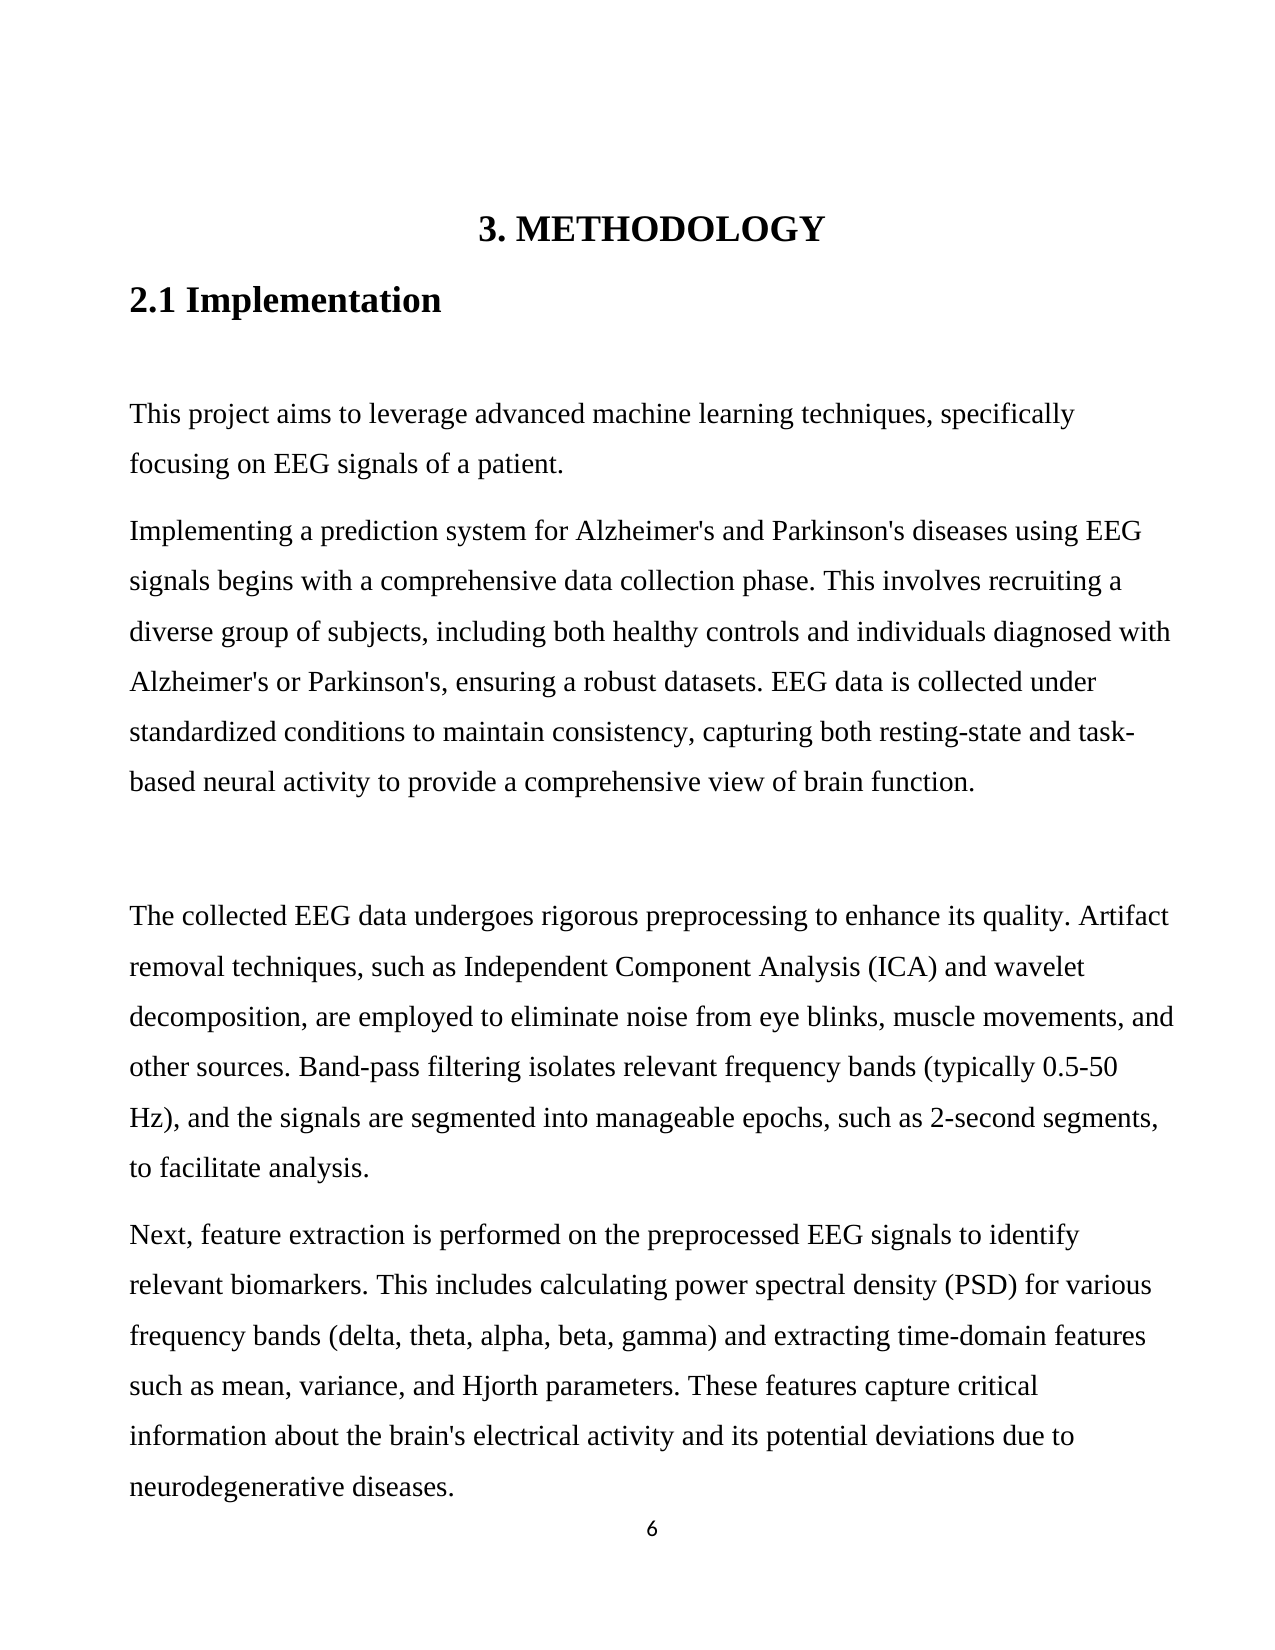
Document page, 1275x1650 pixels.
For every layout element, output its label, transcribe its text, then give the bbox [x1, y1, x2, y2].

text This project aims to leverage advanced machine learning techniques, specifically focusing on EEG signals of a patient. [129, 396, 1175, 479]
subtitle Implementation [129, 278, 1175, 321]
subtitle METHODOLOGY [129, 206, 1175, 249]
text Implementing a prediction system for Alzheimer's and Parkinson's diseases using EEG signals begins with a comprehensive data collection phase. This involves recruiting a diverse group of subjects, including both healthy controls and individuals diagnosed with Alzheimer's or Parkinson's, ensuring a robust datasets. EEG data is collected under standardized conditions to maintain consistency, capturing both resting-state and task-based neural activity to provide a comprehensive view of brain function. [129, 513, 1175, 798]
text The collected EEG data undergoes rigorous preprocessing to enhance its quality. Artifact removal techniques, such as Independent Component Analysis (ICA) and wavelet decomposition, are employed to eliminate noise from eye blinks, muscle movements, and other sources. Band-pass filtering isolates relevant frequency bands (typically 0.5-50 Hz), and the signals are segmented into manageable epochs, such as 2-second segments, to facilitate analysis. [129, 898, 1175, 1184]
text Next, feature extraction is performed on the preprocessed EEG signals to identify relevant biomarkers. This includes calculating power spectral density (PSD) for various frequency bands (delta, theta, alpha, beta, gamma) and extracting time-domain features such as mean, variance, and Hjorth parameters. These features capture critical information about the brain's electrical activity and its potential deviations due to neurodegenerative diseases. [129, 1217, 1175, 1502]
